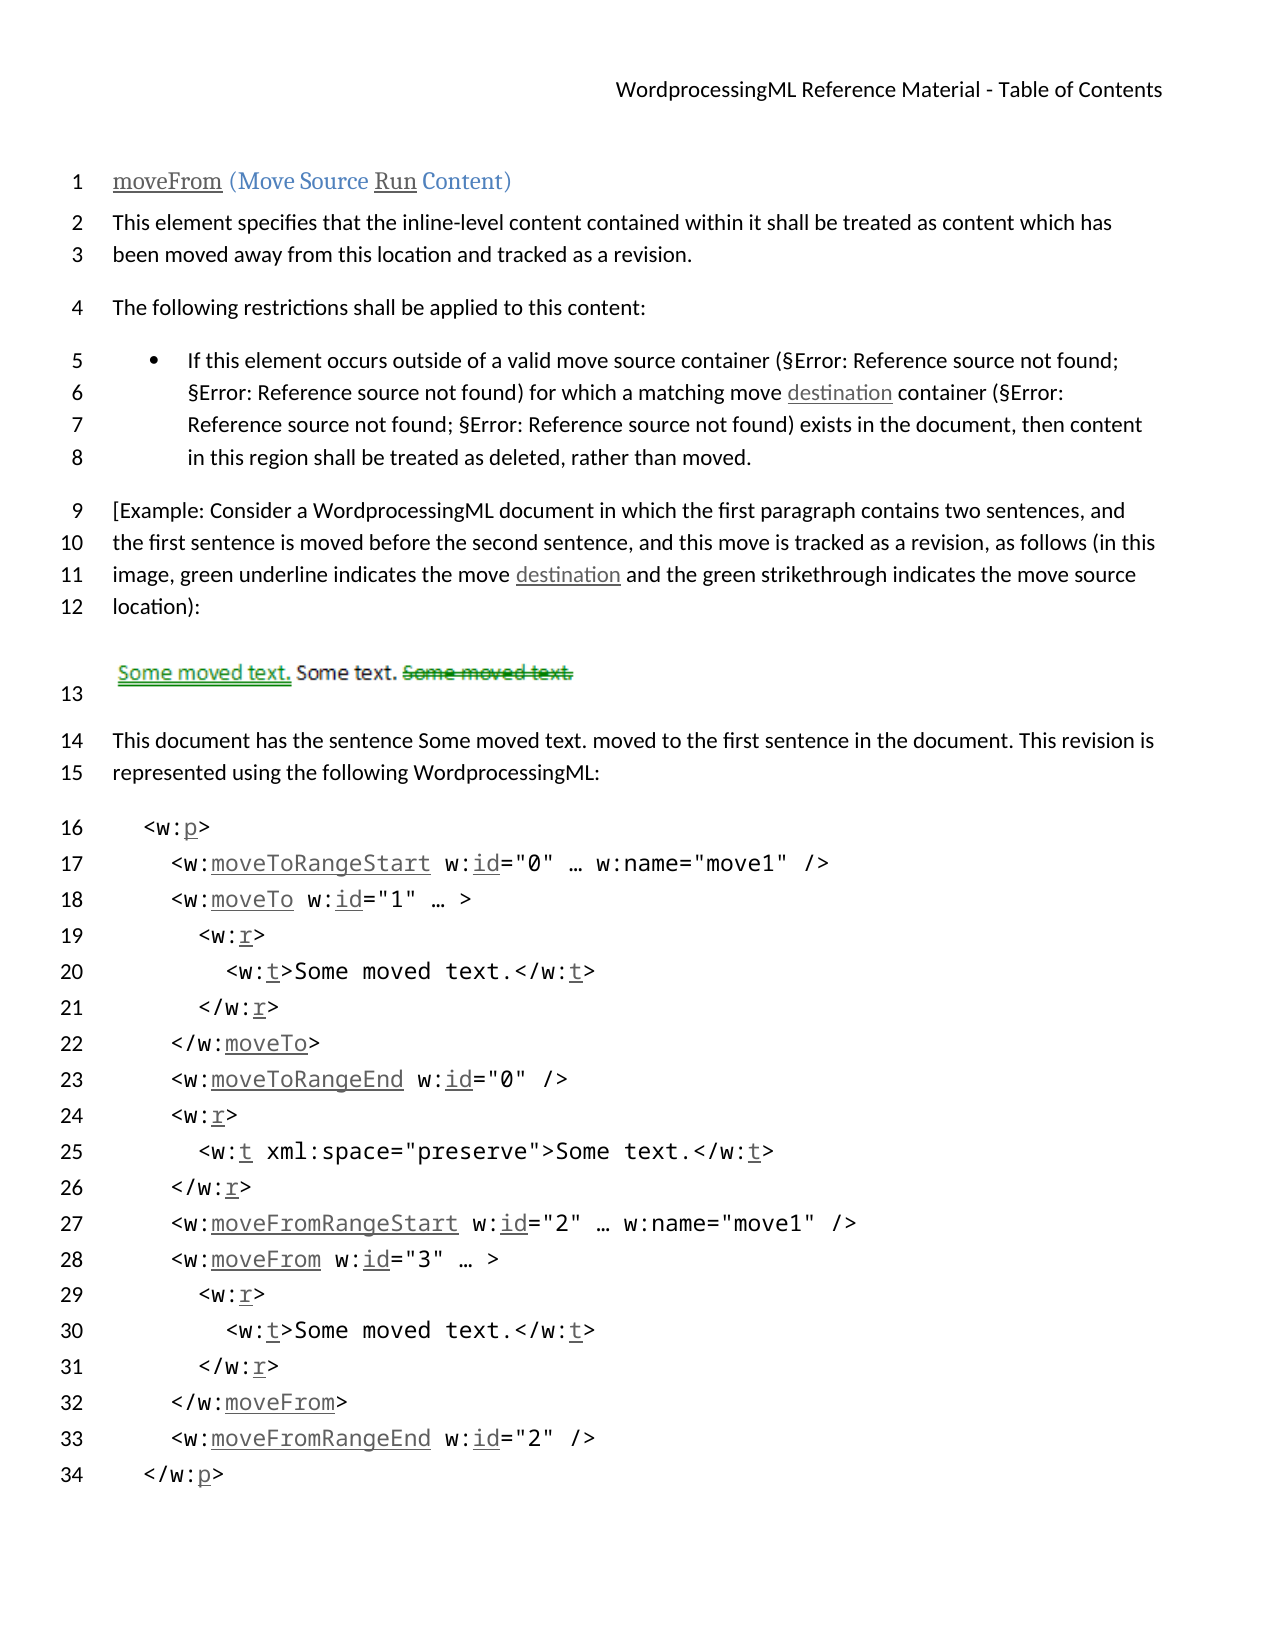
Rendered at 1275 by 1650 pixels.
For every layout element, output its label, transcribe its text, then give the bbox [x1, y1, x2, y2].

text This element specifies that the inline-level content contained within it shall be treated as content which has been moved away from this location and tracked as a revision. [112, 208, 1162, 268]
picture [112, 645, 586, 701]
text The following restrictions shall be applied to this content: [112, 293, 1162, 321]
subtitle moveFrom (Move Source Run Content) [112, 167, 1162, 195]
text [Example: Consider a WordprocessingML document in which the first paragraph contains two sentences, and the first sentence is moved before the second sentence, and this move is tracked as a revision, as follows (in this image, green underline indicates the move destination and the green strikethrough indicates the move source location): [112, 496, 1162, 620]
text <w:p> <w:moveToRangeStart w:id="0" … w:name="move1" /> <w:moveTo w:id="1" … > <w:r> <w:t>Some moved text.</w:t> </w:r> </w:moveTo> <w:moveToRangeEnd w:id="0" /> <w:r> <w:t xml:space="preserve">Some text.</w:t> </w:r> <w:moveFromRangeStart w:id="2" … w:name="move1" /> <w:moveFrom w:id="3" … > <w:r> <w:t>Some moved text.</w:t> </w:r> </w:moveFrom> <w:moveFromRangeEnd w:id="2" /> </w:p> [142, 811, 1162, 1489]
text This document has the sentence Some moved text. moved to the first sentence in the document. This revision is represented using the following WordprocessingML: [112, 726, 1162, 786]
